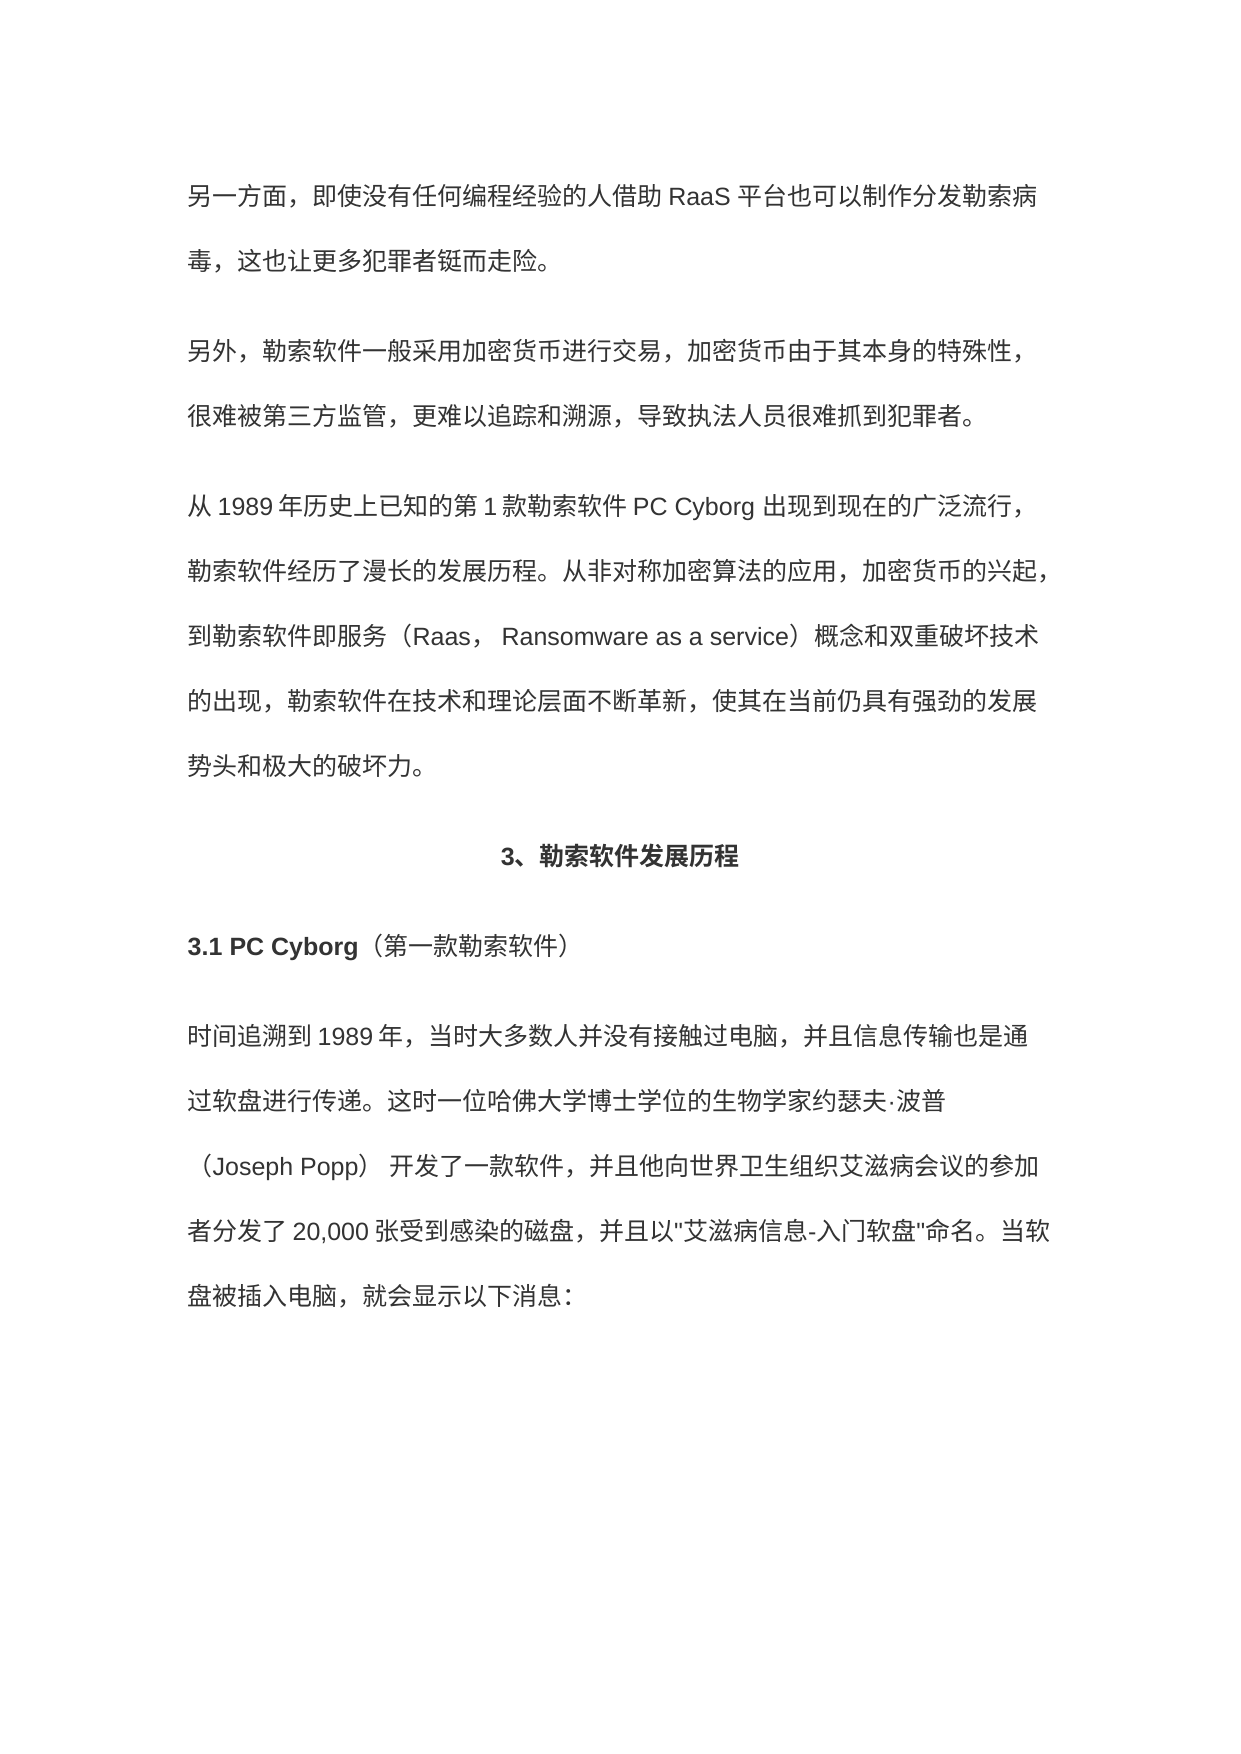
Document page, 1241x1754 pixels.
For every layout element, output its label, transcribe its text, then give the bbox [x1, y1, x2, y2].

text 时间追溯到1989年，当时大多数人并没有接触过电脑，并且信息传输也是通过软盘进行传递。这时一位哈佛大学博士学位的生物学家约瑟夫·波普 （Joseph Popp） 开发了一款软件，并且他向世界卫生组织艾滋病会议的参加者分发了20,000张受到感染的磁盘，并且以"艾滋病信息-入门软盘"命名。当软盘被插入电脑，就会显示以下消息： [187, 1002, 1053, 1327]
text 另一方面，即使没有任何编程经验的人借助 RaaS 平台也可以制作分发勒索病毒，这也让更多犯罪者铤而走险。 [187, 162, 1053, 292]
text 从1989年历史上已知的第1款勒索软件 PC Cyborg 出现到现在的广泛流行，勒索软件经历了漫长的发展历程。从非对称加密算法的应用，加密货币的兴起，到勒索软件即服务（Raas， Ransomware as a service）概念和双重破坏技术的出现，勒索软件在技术和理论层面不断革新，使其在当前仍具有强劲的发展势头和极大的破坏力。 [187, 472, 1053, 797]
text 另外，勒索软件一般采用加密货币进行交易，加密货币由于其本身的特殊性，很难被第三方监管，更难以追踪和溯源，导致执法人员很难抓到犯罪者。 [187, 317, 1053, 447]
text 3.1 PC Cyborg（第一款勒索软件） [187, 912, 1053, 977]
text 3、勒索软件发展历程 [187, 822, 1053, 887]
